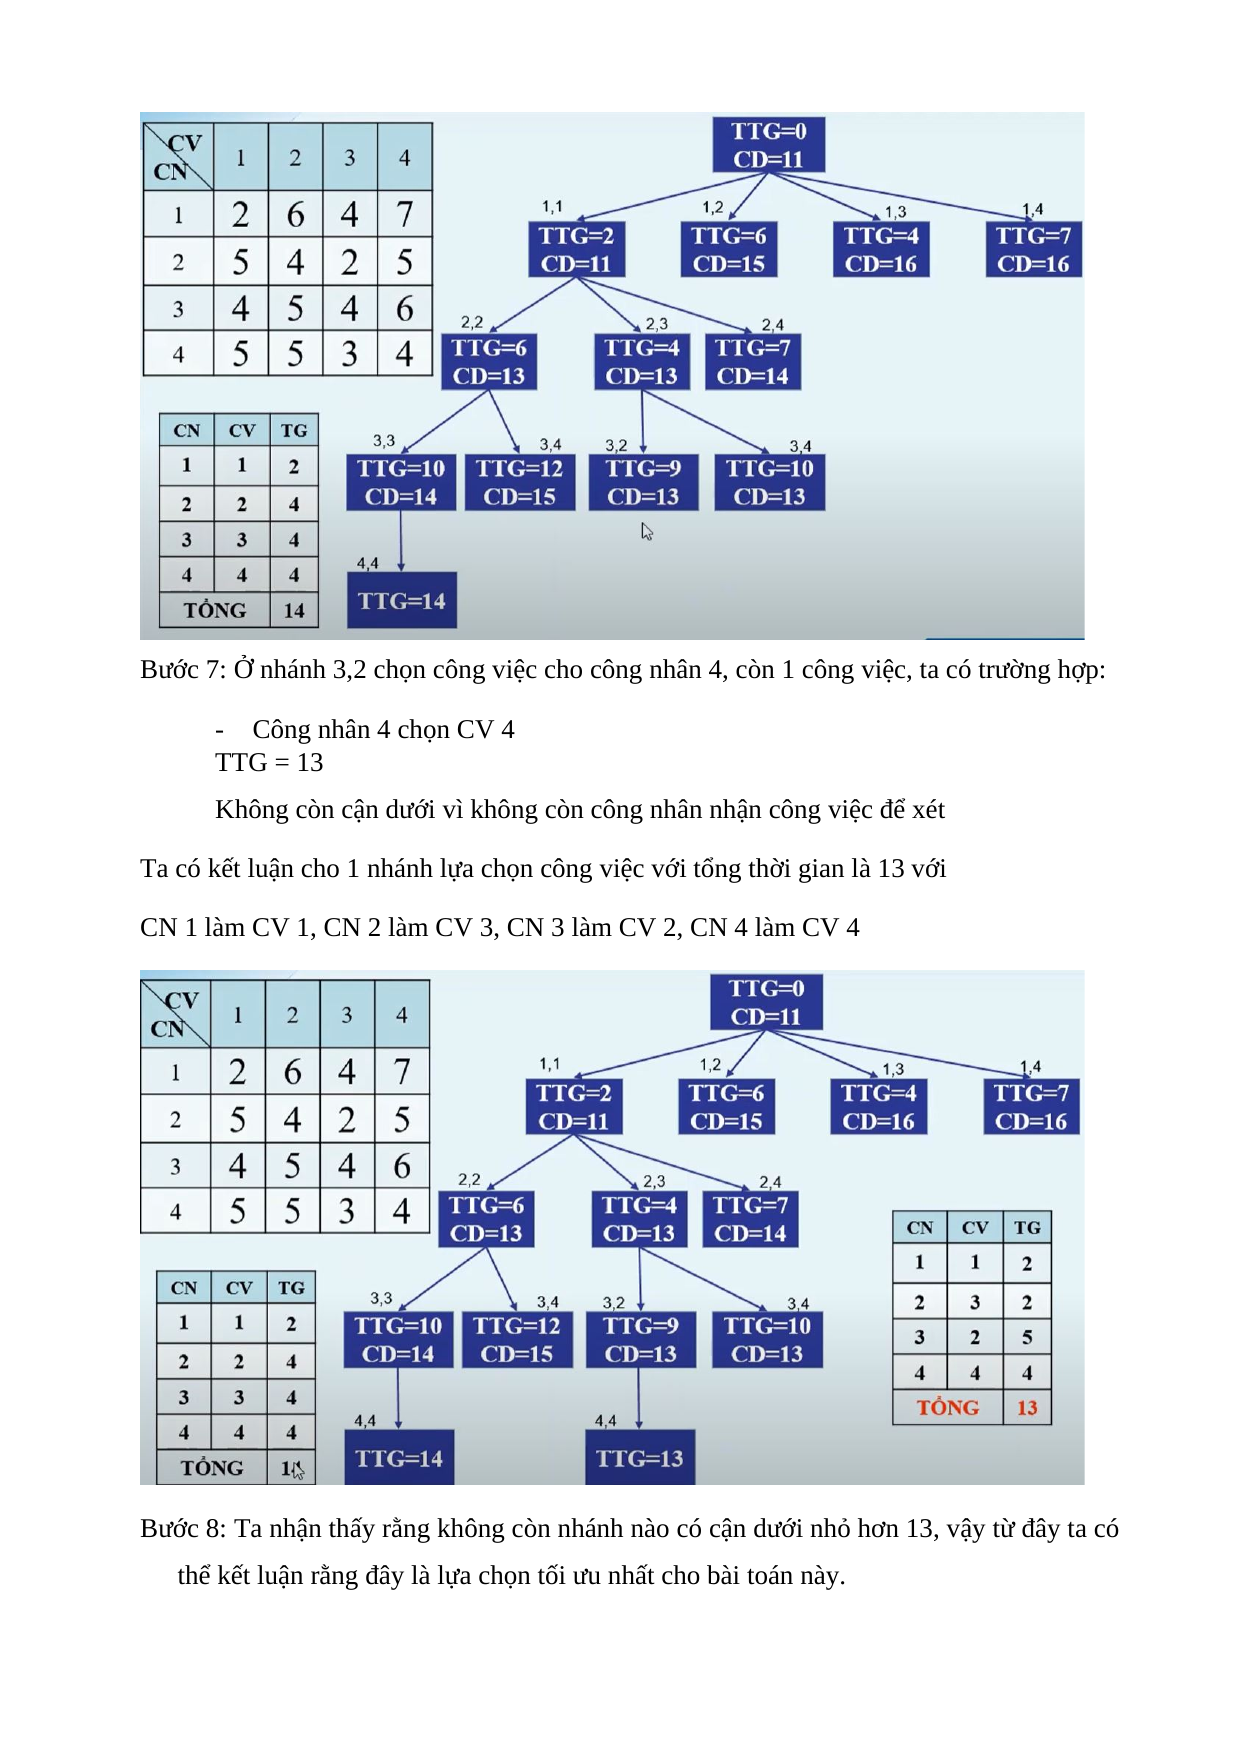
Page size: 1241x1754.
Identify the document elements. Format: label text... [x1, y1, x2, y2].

text CN 1 làm CV 1, CN 2 làm CV 3, CN 3 làm CV 2, CN 4 làm CV 4 [140, 911, 1122, 942]
list Công nhân 4 chọn CV 4 [215, 713, 1004, 744]
list Không còn cận dưới vì không còn công nhân nhận công việc để xét [215, 793, 1122, 824]
text Ta có kết luận cho 1 nhánh lựa chọn công việc với tổng thời gian là 13 với [140, 852, 1122, 883]
text Bước 8: Ta nhận thấy rằng không còn nhánh nào có cận dưới nhỏ hơn 13, vậy từ đây ta có thể kết luận rằng đây là lựa chọn tối ưu nhất cho bài toán này. [140, 1512, 1122, 1590]
picture [140, 970, 1085, 1485]
text Bước 7: Ở nhánh 3,2 chọn công việc cho công nhân 4, còn 1 công việc, ta có trường hợp: [140, 654, 1122, 685]
picture [140, 112, 1085, 640]
list TTG = 13 [215, 746, 1122, 777]
